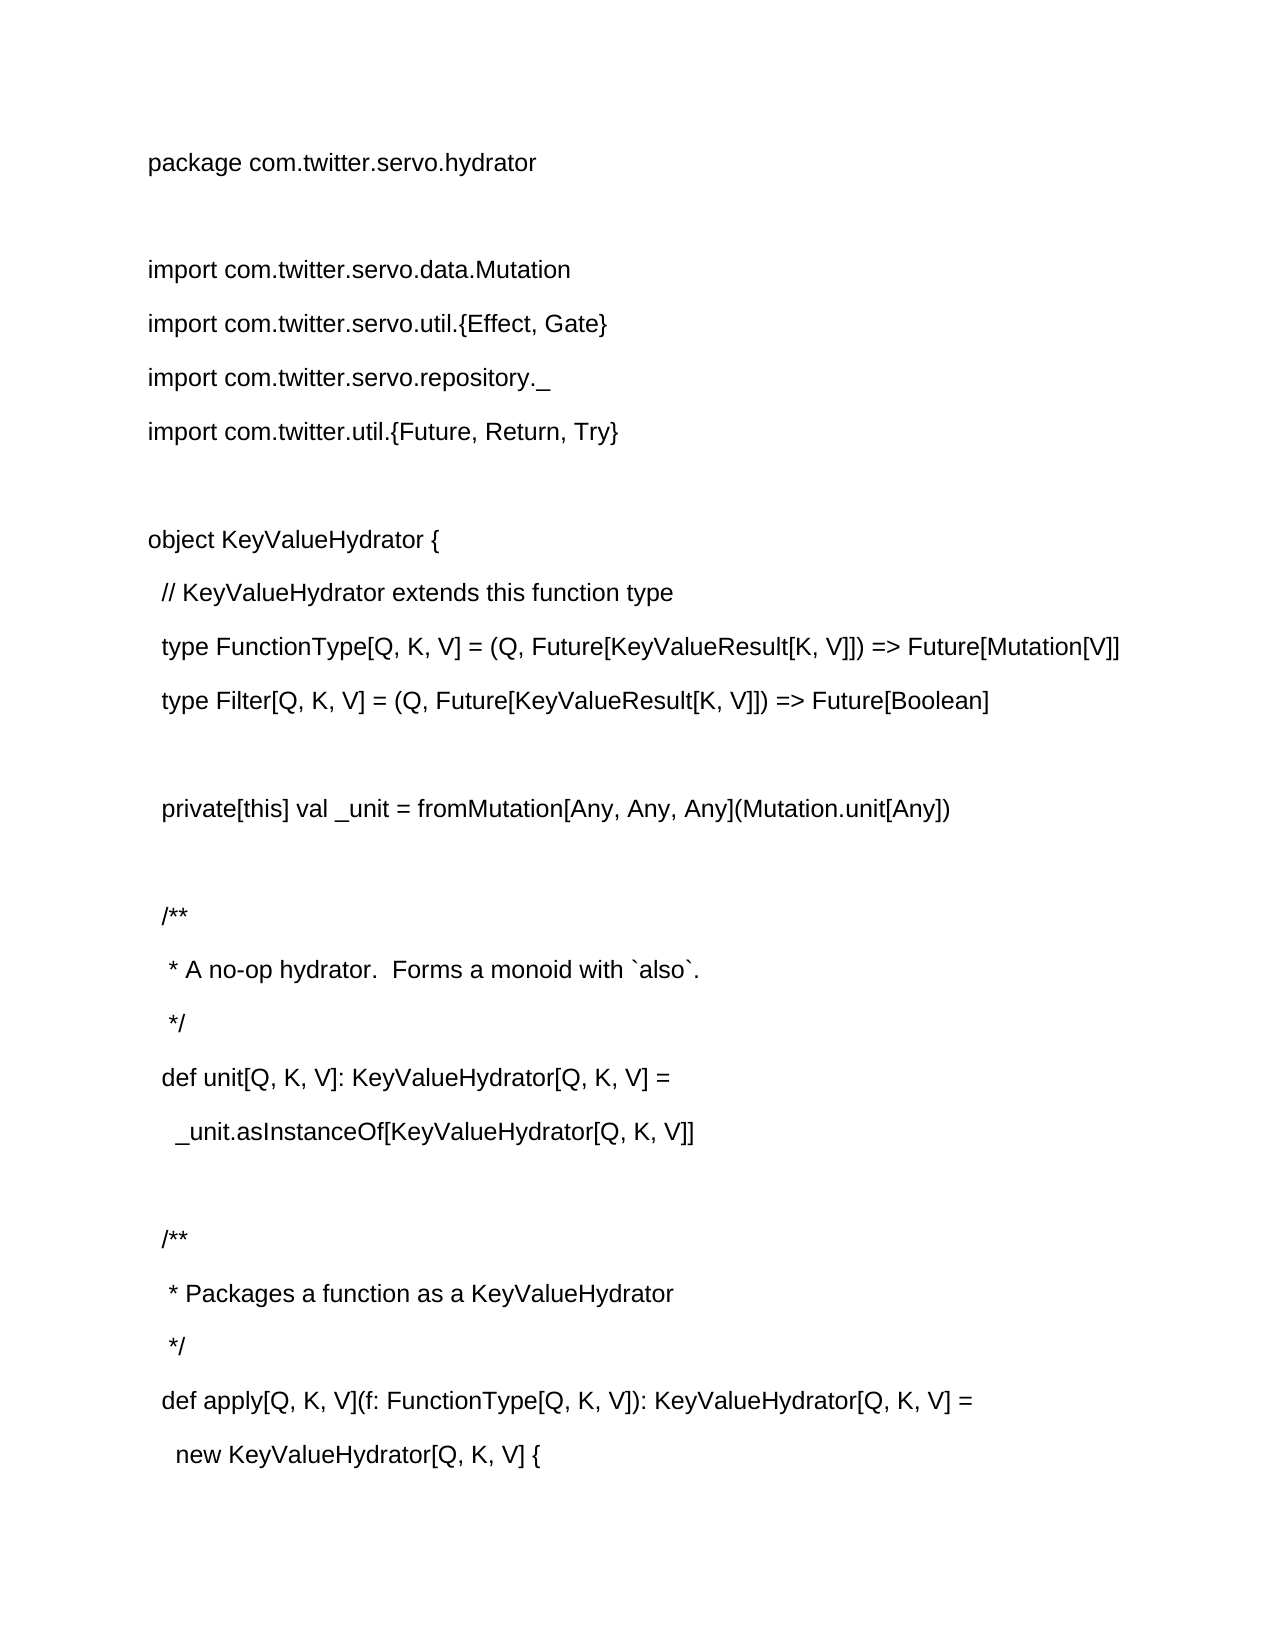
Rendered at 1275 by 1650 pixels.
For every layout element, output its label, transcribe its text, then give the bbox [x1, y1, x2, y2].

text def unit[Q, K, V]: KeyValueHydrator[Q, K, V] = [148, 1063, 1127, 1092]
text private[this] val _unit = fromMutation[Any, Any, Any](Mutation.unit[Any]) [148, 794, 1127, 823]
text new KeyValueHydrator[Q, K, V] { [148, 1440, 1127, 1469]
text import com.twitter.util.{Future, Return, Try} [148, 417, 1127, 446]
text def apply[Q, K, V](f: FunctionType[Q, K, V]): KeyValueHydrator[Q, K, V] = [148, 1386, 1127, 1415]
text type FunctionType[Q, K, V] = (Q, Future[KeyValueResult[K, V]]) => Future[Mutation[V]] [148, 632, 1127, 661]
text // KeyValueHydrator extends this function type [148, 578, 1127, 607]
text /** [148, 1225, 1127, 1253]
text */ [148, 1009, 1127, 1038]
text package com.twitter.servo.hydrator [148, 148, 1127, 176]
text import com.twitter.servo.util.{Effect, Gate} [148, 309, 1127, 338]
text object KeyValueHydrator { [148, 524, 1127, 553]
text import com.twitter.servo.repository._ [148, 363, 1127, 392]
text */ [148, 1332, 1127, 1361]
text * Packages a function as a KeyValueHydrator [148, 1278, 1127, 1307]
text /** [148, 902, 1127, 930]
text import com.twitter.servo.data.Mutation [148, 255, 1127, 284]
text type Filter[Q, K, V] = (Q, Future[KeyValueResult[K, V]]) => Future[Boolean] [148, 686, 1127, 715]
text _unit.asInstanceOf[KeyValueHydrator[Q, K, V]] [148, 1117, 1127, 1146]
text * A no-op hydrator. Forms a monoid with `also`. [148, 955, 1127, 984]
